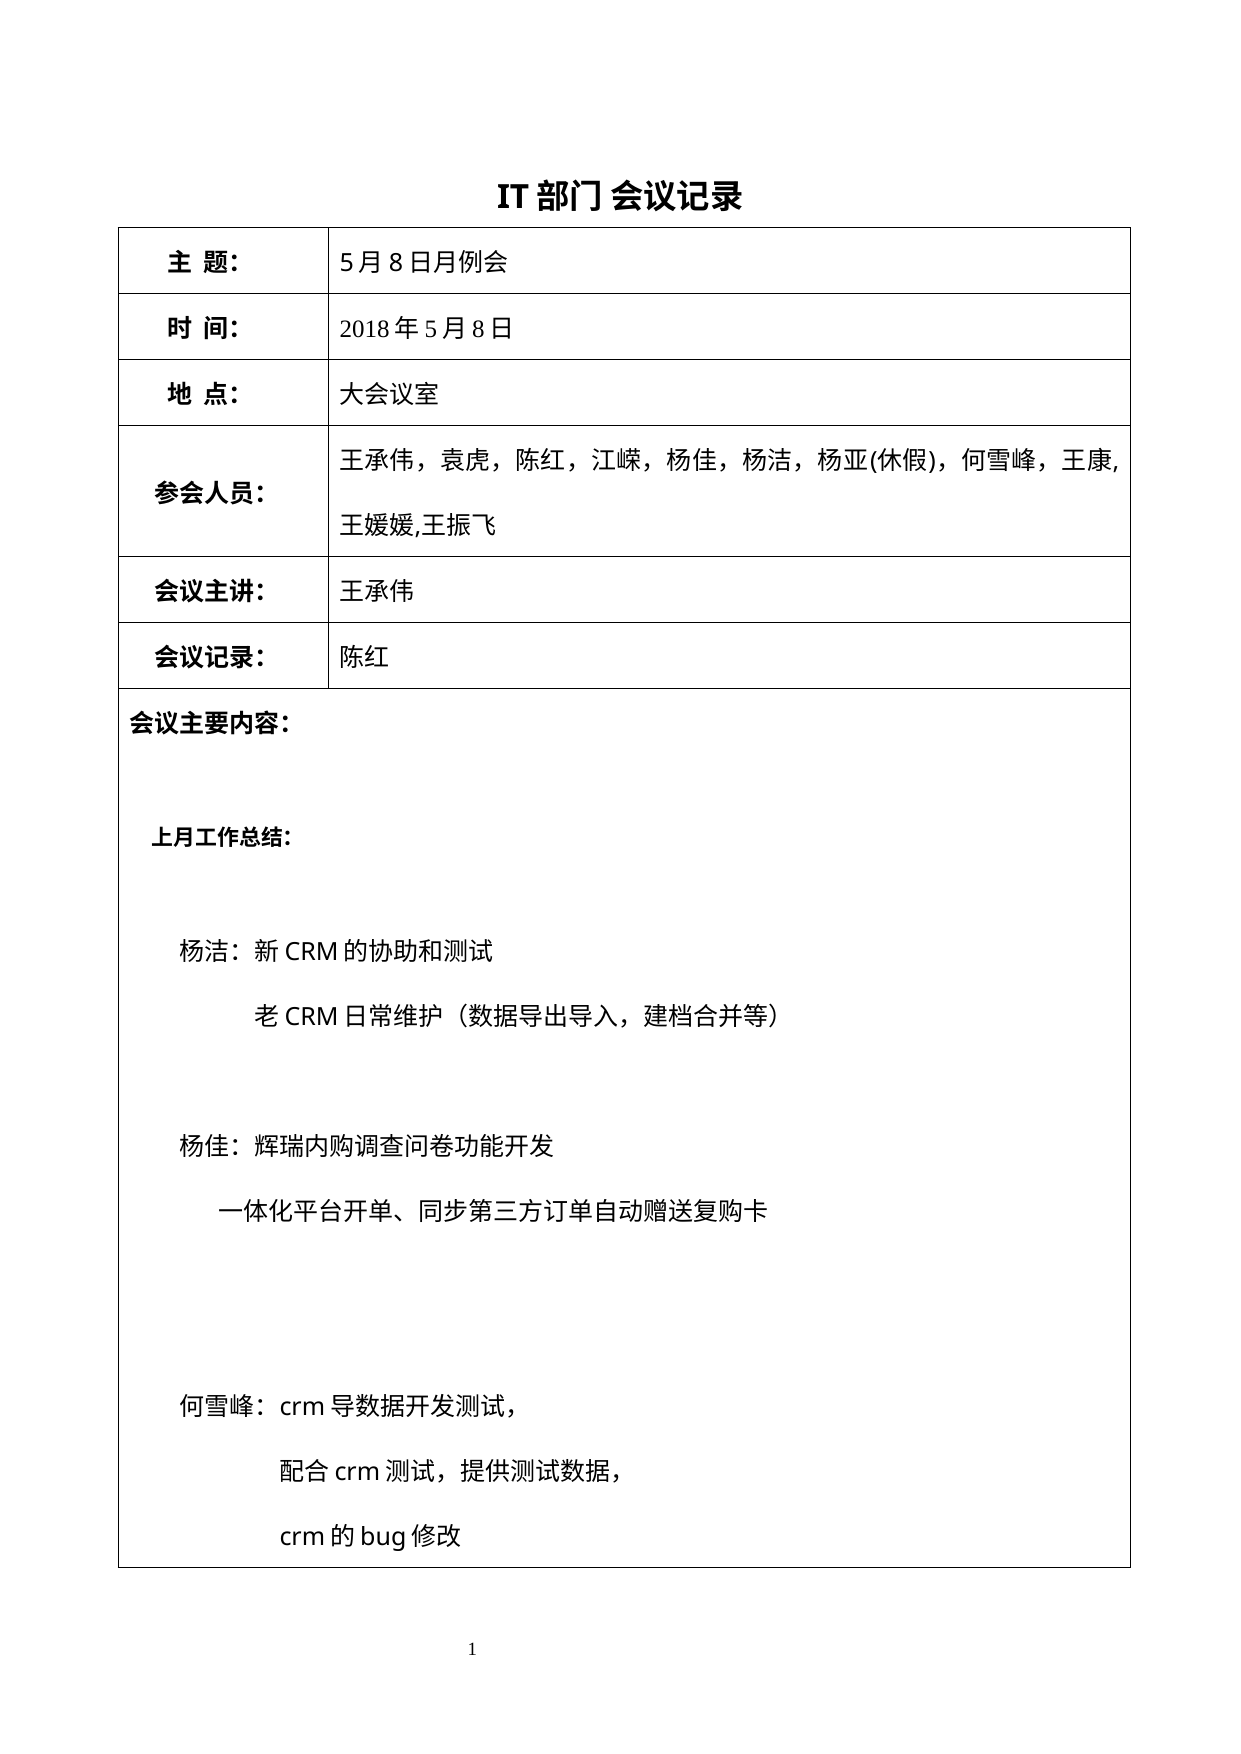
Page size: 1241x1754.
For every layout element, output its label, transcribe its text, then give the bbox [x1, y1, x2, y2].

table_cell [119, 689, 1130, 1567]
table_cell 大会议室 [329, 360, 1130, 425]
table_header 主 题： [119, 228, 328, 293]
table_cell 时 间： [119, 294, 328, 359]
text IT部门 会议记录 [118, 162, 1122, 227]
table_cell 陈红 [329, 623, 1130, 688]
table_header 5月8日月例会 [329, 228, 1130, 293]
table_cell 王承伟 [329, 557, 1130, 622]
table_cell 参会人员： [119, 426, 328, 556]
table_cell 会议主讲： [119, 557, 328, 622]
table_cell 王承伟，袁虎，陈红，江嵘，杨佳，杨洁，杨亚(休假)，何雪峰，王康,王媛媛,王振飞 [329, 426, 1130, 556]
table_cell 2018年5月8日 [329, 294, 1130, 359]
table_cell 会议记录： [119, 623, 328, 688]
table_cell 地 点： [119, 360, 328, 425]
